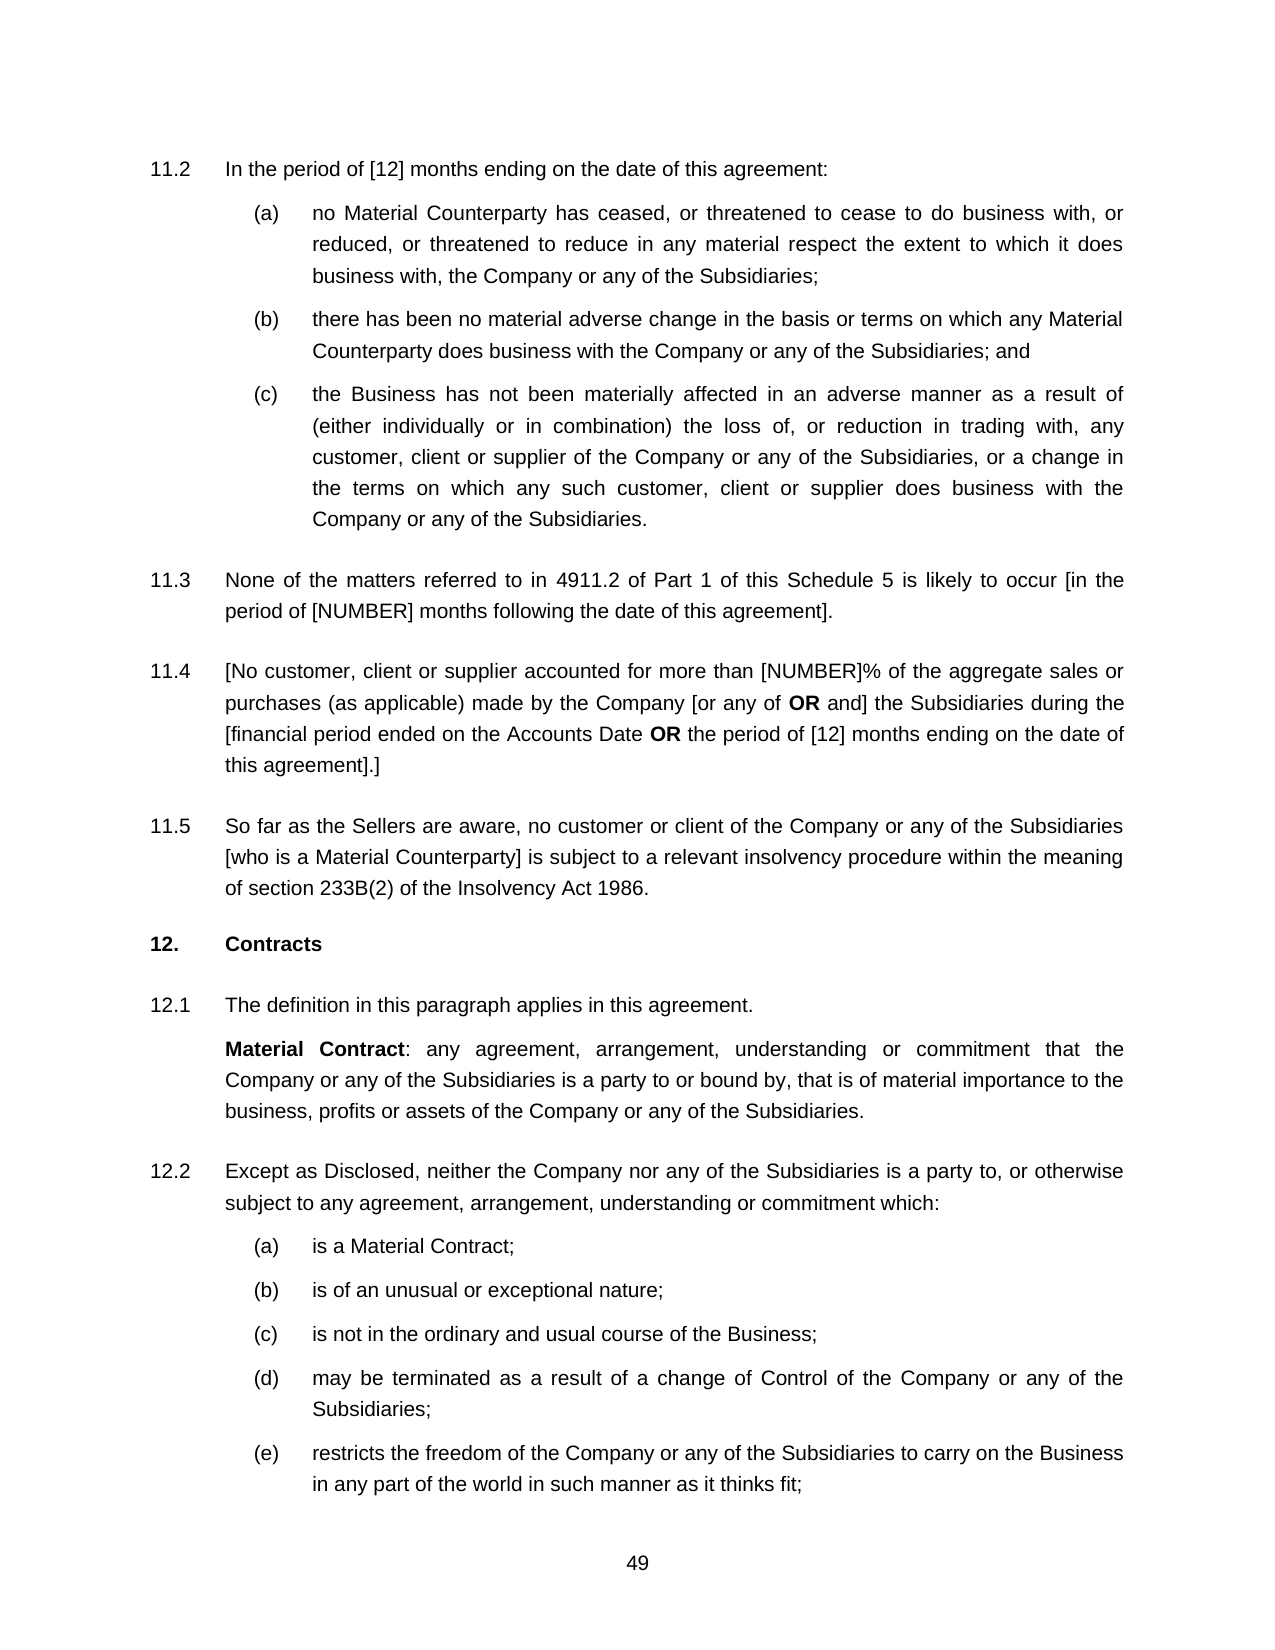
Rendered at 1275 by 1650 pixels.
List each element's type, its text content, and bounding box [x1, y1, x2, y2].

title The definition in this paragraph applies in this agreement. [150, 985, 1125, 1017]
title is not in the ordinary and usual course of the Business; [253, 1314, 1125, 1346]
title is a Material Contract; [253, 1227, 1125, 1258]
title [No customer, client or supplier accounted for more than [NUMBER]% of the aggregate sales or purchases (as applicable) made by the Company [or any of OR and] the Subsidiaries during the [financial period ended on the Accounts Date OR the period of [12] months ending on the date of this agreement].] [150, 652, 1125, 777]
title None of the matters referred to in paragraph 11.2 of Part 1 of this Schedule 5 is likely to occur [in the period of [NUMBER] months following the date of this agreement]. [150, 560, 1125, 623]
title the Business has not been materially affected in an adverse manner as a result of (either individually or in combination) the loss of, or reduction in trading with, any customer, client or supplier of the Company or any of the Subsidiaries, or a change in the terms on which any such customer, client or supplier does business with the Company or any of the Subsidiaries. [253, 375, 1125, 531]
title no Material Counterparty has ceased, or threatened to cease to do business with, or reduced, or threatened to reduce in any material respect the extent to which it does business with, the Company or any of the Subsidiaries; [253, 194, 1125, 287]
title In the period of [12] months ending on the date of this agreement: [150, 150, 1125, 181]
title restricts the freedom of the Company or any of the Subsidiaries to carry on the Business in any part of the world in such manner as it thinks fit; [253, 1433, 1125, 1496]
title there has been no material adverse change in the basis or terms on which any Material Counterparty does business with the Company or any of the Subsidiaries; and [253, 300, 1125, 362]
title may be terminated as a result of a change of Control of the Company or any of the Subsidiaries; [253, 1358, 1125, 1421]
title So far as the Sellers are aware, no customer or client of the Company or any of the Subsidiaries [who is a Material Counterparty] is subject to a relevant insolvency procedure within the meaning of section 233B(2) of the Insolvency Act 1986. [150, 806, 1125, 900]
title Except as Disclosed, neither the Company nor any of the Subsidiaries is a party to, or otherwise subject to any agreement, arrangement, understanding or commitment which: [150, 1152, 1125, 1214]
title Contracts [150, 925, 1125, 956]
title is of an unusual or exceptional nature; [253, 1271, 1125, 1302]
text Material Contract: any agreement, arrangement, understanding or commitment that the Company or any of the Subsidiaries is a party to or bound by, that is of material importance to the business, profits or assets of the Company or any of the Subsidiaries. [150, 1029, 1125, 1123]
